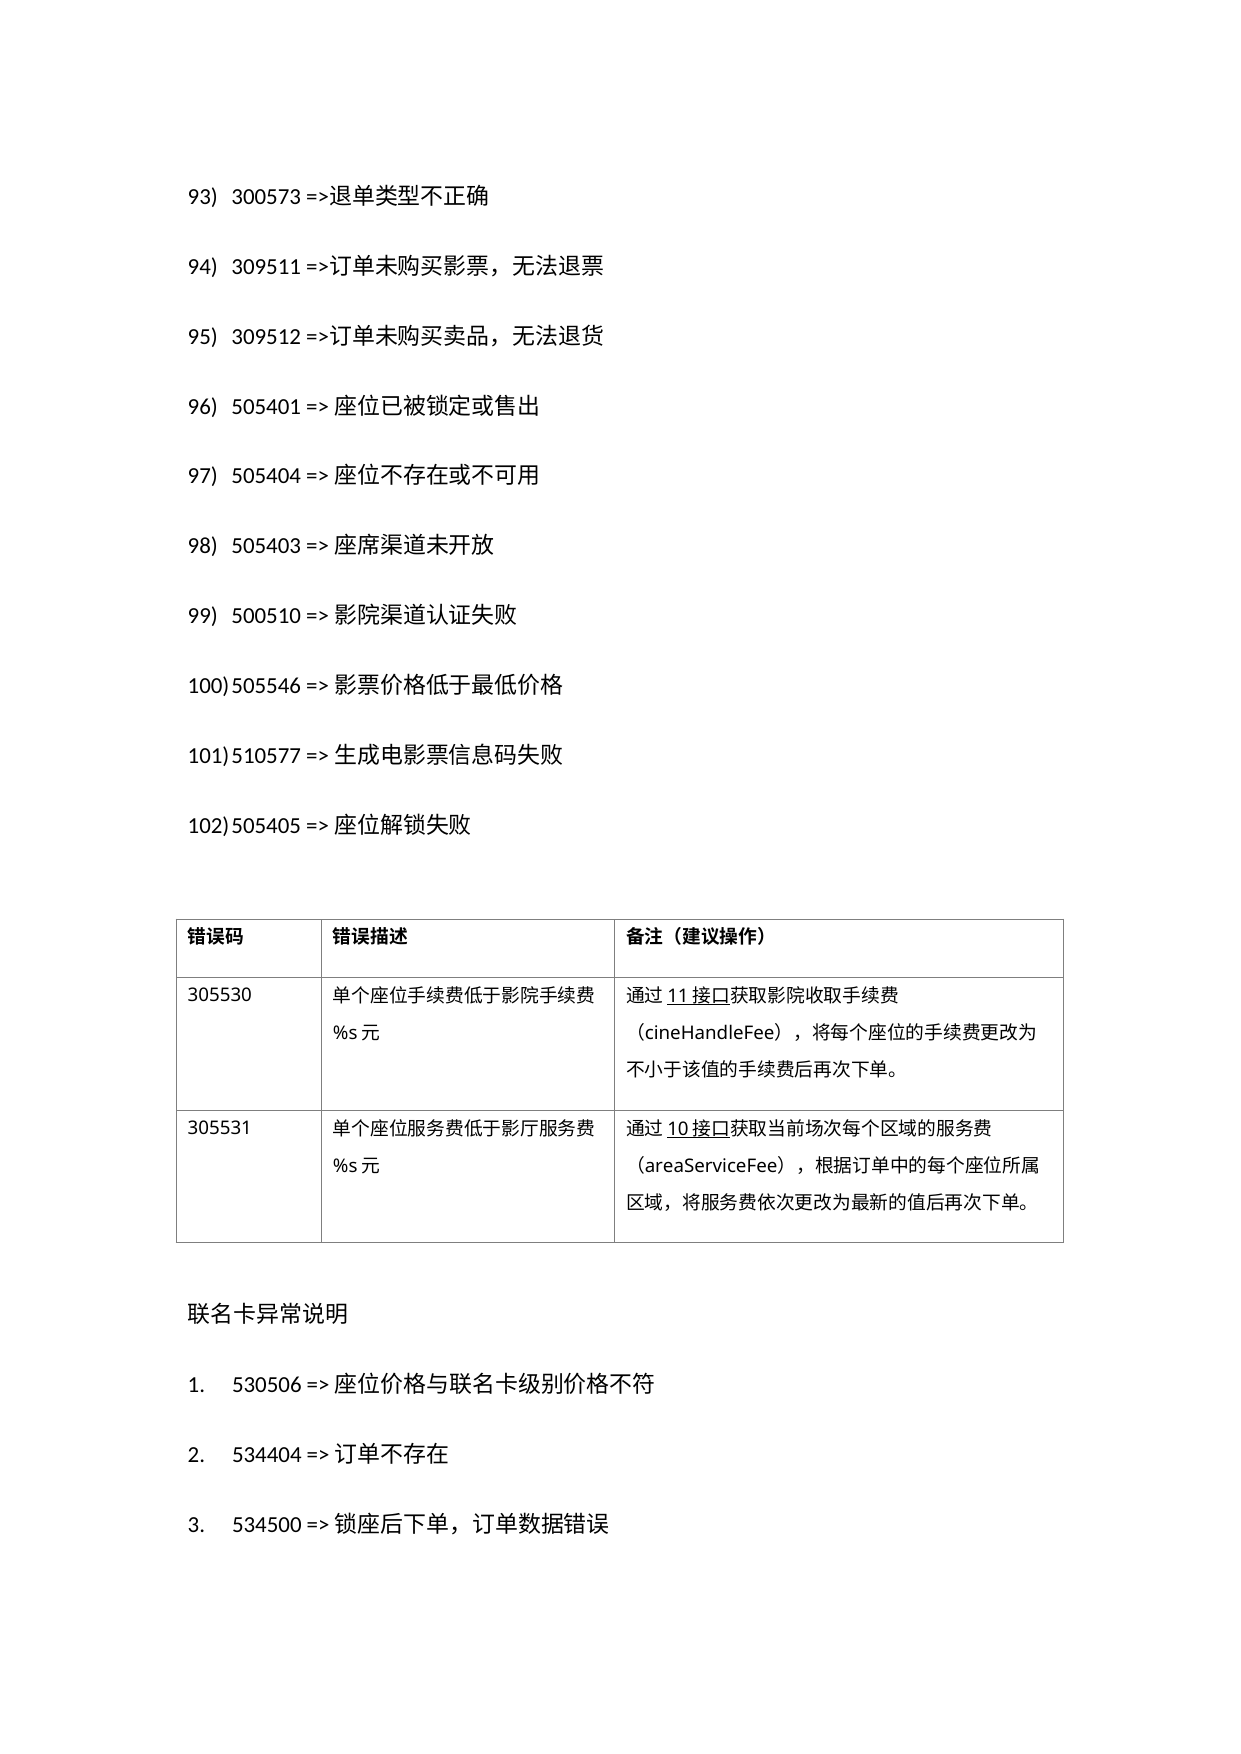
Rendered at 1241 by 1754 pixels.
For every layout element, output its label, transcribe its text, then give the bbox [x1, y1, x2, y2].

table_cell 通过11接口获取影院收取手续费（cineHandleFee），将每个座位的手续费更改为不小于该值的手续费后再次下单。 [615, 978, 1063, 1109]
table_cell 305530 [177, 978, 321, 1109]
list 510577 => 生成电影票信息码失败 [187, 721, 1053, 786]
text 联名卡异常说明 [187, 1280, 1053, 1345]
table_header 错误码 [177, 920, 321, 977]
list 534404 => 订单不存在 [187, 1420, 1053, 1485]
list 505405 => 座位解锁失败 [187, 791, 1053, 856]
list 309511 =>订单未购买影票，无法退票 [187, 232, 1053, 297]
table_cell 单个座位服务费低于影厅服务费%s元 [322, 1111, 614, 1242]
list 505546 => 影票价格低于最低价格 [187, 651, 1053, 716]
table_header 备注（建议操作） [615, 920, 1063, 977]
list 534500 => 锁座后下单，订单数据错误 [187, 1490, 1053, 1555]
table_cell 通过10接口获取当前场次每个区域的服务费（areaServiceFee），根据订单中的每个座位所属区域，将服务费依次更改为最新的值后再次下单。 [615, 1111, 1063, 1242]
list 309512 =>订单未购买卖品，无法退货 [187, 302, 1053, 367]
table_cell 单个座位手续费低于影院手续费%s元 [322, 978, 614, 1109]
list 505403 => 座席渠道未开放 [187, 511, 1053, 576]
list 300573 =>退单类型不正确 [187, 162, 1053, 227]
list 500510 => 影院渠道认证失败 [187, 581, 1053, 646]
list 530506 => 座位价格与联名卡级别价格不符 [187, 1350, 1053, 1415]
list 505404 => 座位不存在或不可用 [187, 442, 1053, 507]
list 505401 => 座位已被锁定或售出 [187, 372, 1053, 437]
table_header 错误描述 [322, 920, 614, 977]
table_cell 305531 [177, 1111, 321, 1242]
